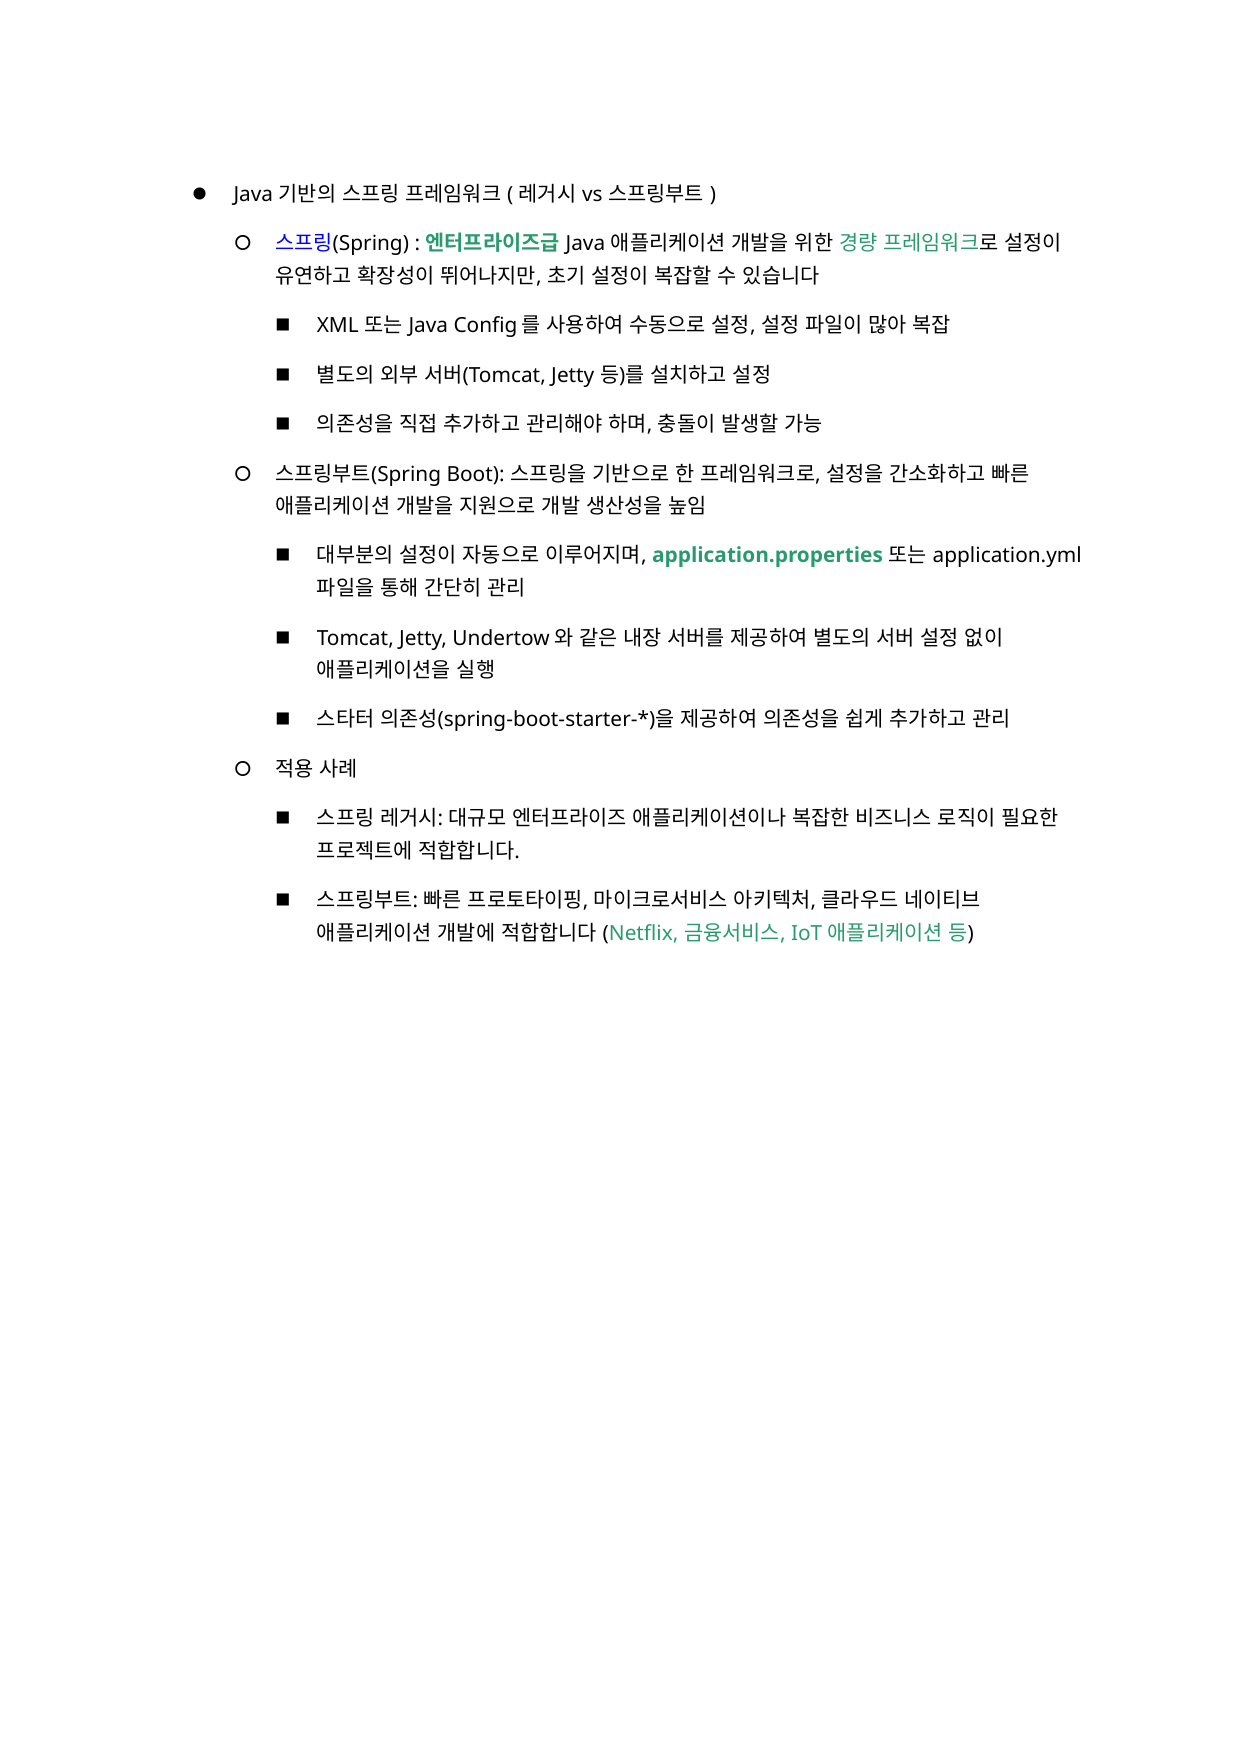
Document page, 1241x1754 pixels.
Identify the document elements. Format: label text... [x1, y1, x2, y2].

list XML 또는 Java Config를 사용하여 수동으로 설정, 설정 파일이 많아 복잡 [275, 309, 1090, 339]
list 적용 사례 [233, 752, 1090, 782]
list 대부분의 설정이 자동으로 이루어지며, application.properties 또는 application.yml 파일을 통해 간단히 관리 [275, 539, 1090, 602]
list 스프링부트(Spring Boot): 스프링을 기반으로 한 프레임워크로, 설정을 간소화하고 빠른 애플리케이션 개발을 지원으로 개발 생산성을 높임 [233, 457, 1090, 520]
list Java 기반의 스프링 프레임워크 ( 레거시 vs 스프링부트 ) [192, 177, 1090, 207]
list 스프링부트: 빠른 프로토타이핑, 마이크로서비스 아키텍처, 클라우드 네이티브 애플리케이션 개발에 적합합니다 (Netflix, 금융서비스, IoT 애플리케이션 등) [275, 883, 1090, 946]
list 의존성을 직접 추가하고 관리해야 하며, 충돌이 발생할 가능 [275, 407, 1090, 438]
list 별도의 외부 서버(Tomcat, Jetty 등)를 설치하고 설정 [275, 358, 1090, 388]
list Tomcat, Jetty, Undertow와 같은 내장 서버를 제공하여 별도의 서버 설정 없이 애플리케이션을 실행 [275, 621, 1090, 684]
list 스프링(Spring) : 엔터프라이즈급 Java 애플리케이션 개발을 위한 경량 프레임워크로 설정이 유연하고 확장성이 뛰어나지만, 초기 설정이 복잡할 수 있습니다 [233, 227, 1090, 289]
list 스프링 레거시: 대규모 엔터프라이즈 애플리케이션이나 복잡한 비즈니스 로직이 필요한 프로젝트에 적합합니다. [275, 801, 1090, 864]
list 스타터 의존성(spring-boot-starter-*)을 제공하여 의존성을 쉽게 추가하고 관리 [275, 703, 1090, 733]
